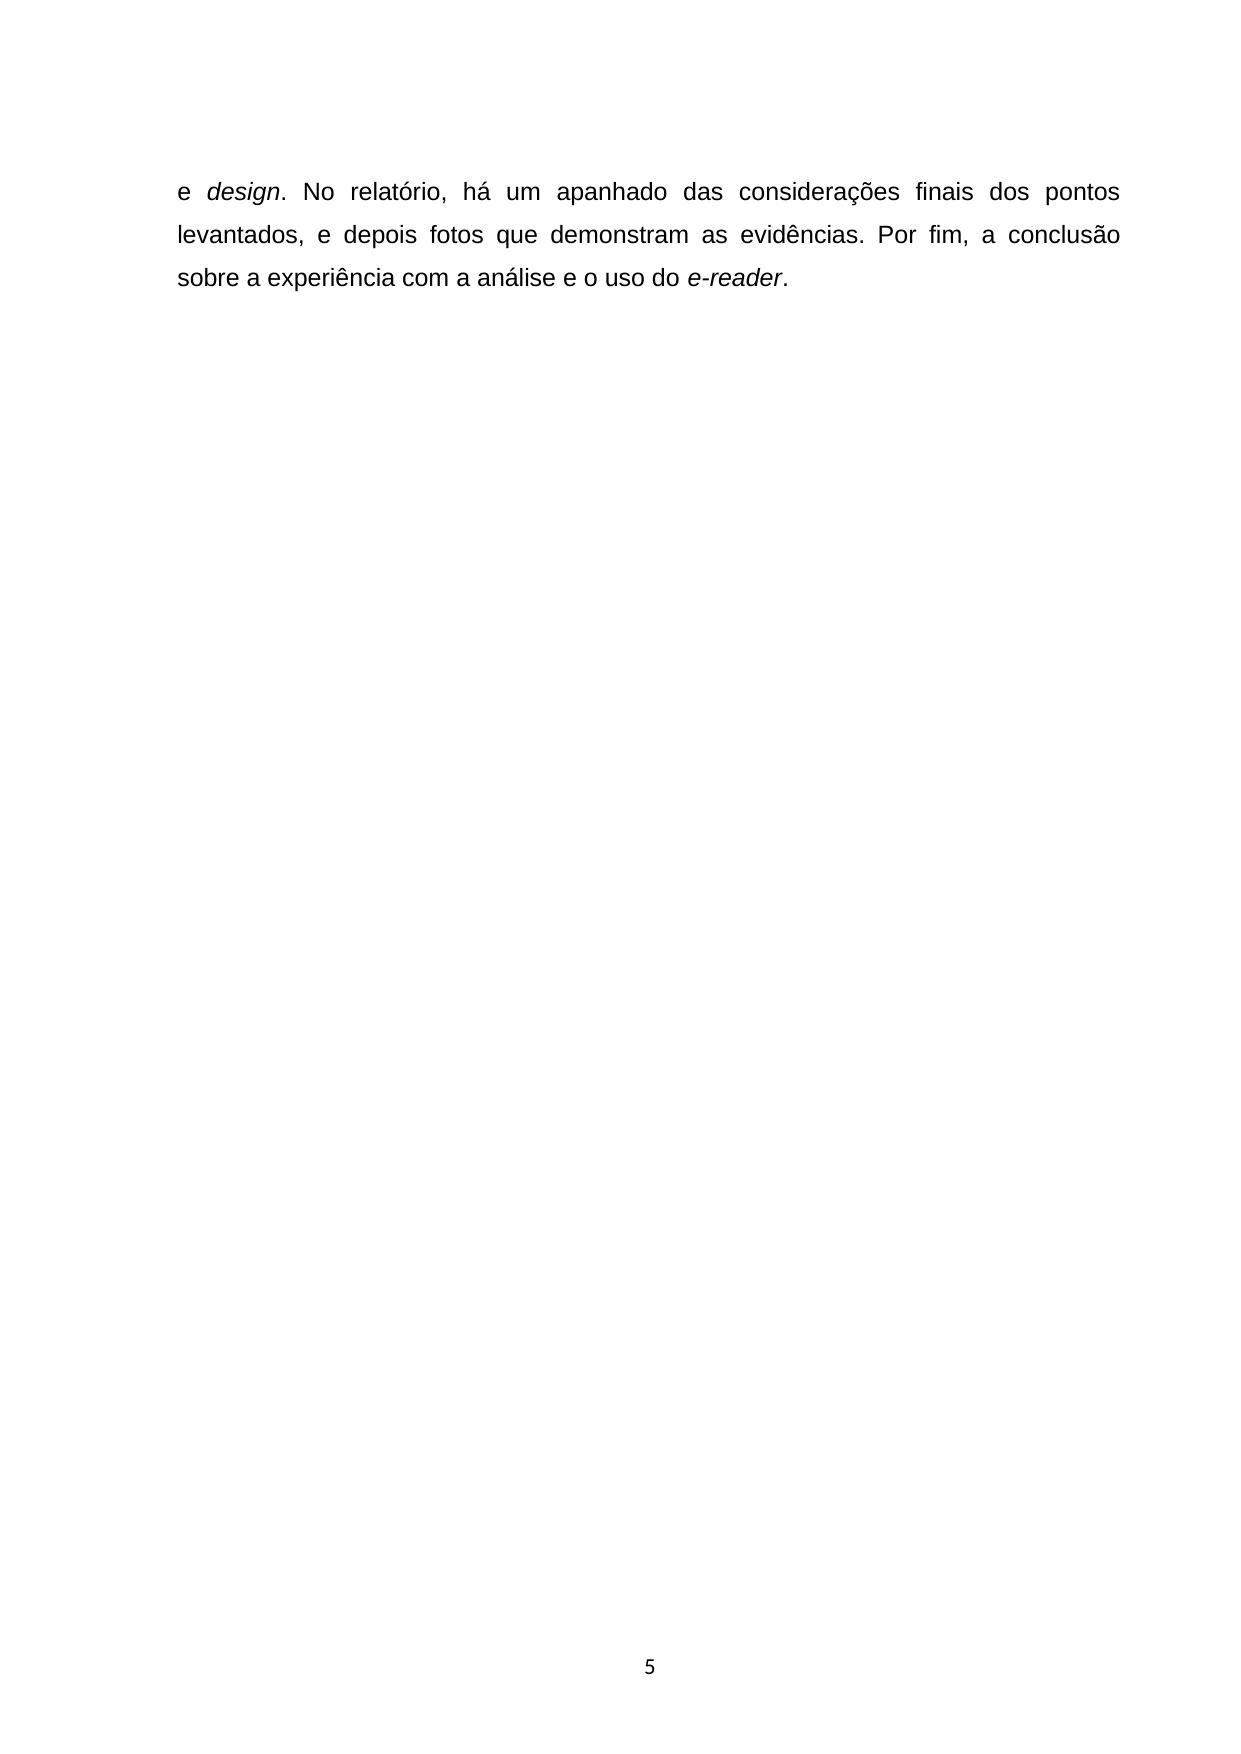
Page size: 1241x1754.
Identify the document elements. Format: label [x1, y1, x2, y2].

text [177, 177, 1122, 292]
